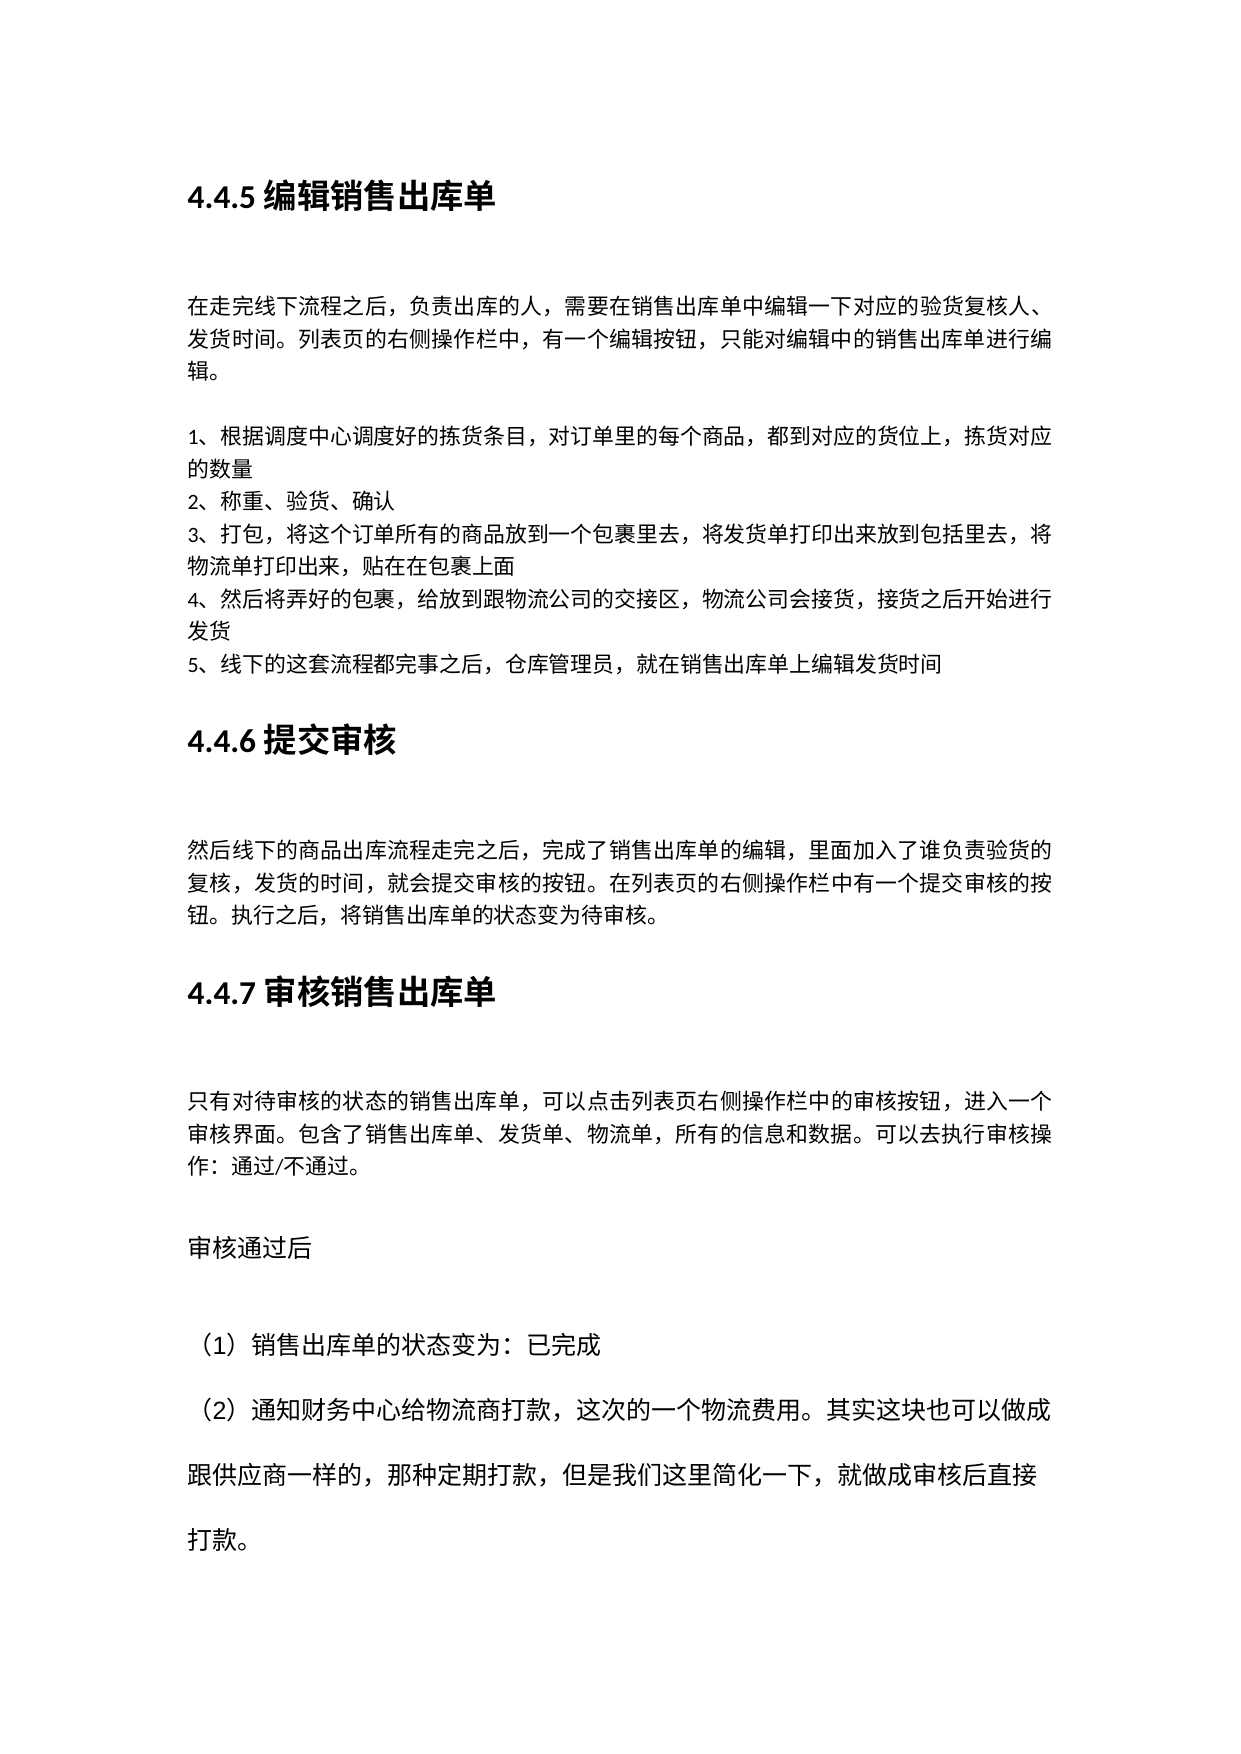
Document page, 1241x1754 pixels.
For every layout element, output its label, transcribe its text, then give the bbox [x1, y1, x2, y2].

list 线下的这套流程都完事之后，仓库管理员，就在销售出库单上编辑发货时间 [187, 646, 1053, 679]
list 销售出库单的状态变为：已完成 [187, 1311, 1053, 1376]
list 打包，将这个订单所有的商品放到一个包裹里去，将发货单打印出来放到包括里去，将物流单打印出来，贴在在包裹上面 [187, 516, 1053, 581]
subtitle 4.4.6 提交审核 [187, 706, 1053, 771]
text 在走完线下流程之后，负责出库的人，需要在销售出库单中编辑一下对应的验货复核人、发货时间。列表页的右侧操作栏中，有一个编辑按钮，只能对编辑中的销售出库单进行编辑。 [187, 289, 1053, 386]
text 然后线下的商品出库流程走完之后，完成了销售出库单的编辑，里面加入了谁负责验货的复核，发货的时间，就会提交审核的按钮。在列表页的右侧操作栏中有一个提交审核的按钮。执行之后，将销售出库单的状态变为待审核。 [187, 833, 1053, 930]
subtitle 4.4.5 编辑销售出库单 [187, 162, 1053, 227]
list 通知财务中心给物流商打款，这次的一个物流费用。其实这块也可以做成跟供应商一样的，那种定期打款，但是我们这里简化一下，就做成审核后直接打款。 [187, 1376, 1053, 1571]
list 称重、验货、确认 [187, 484, 1053, 516]
text 审核通过后 [187, 1214, 1053, 1279]
list 然后将弄好的包裹，给放到跟物流公司的交接区，物流公司会接货，接货之后开始进行发货 [187, 581, 1053, 646]
subtitle 4.4.7 审核销售出库单 [187, 957, 1053, 1022]
text 只有对待审核的状态的销售出库单，可以点击列表页右侧操作栏中的审核按钮，进入一个审核界面。包含了销售出库单、发货单、物流单，所有的信息和数据。可以去执行审核操作：通过/不通过。 [187, 1084, 1053, 1181]
list 根据调度中心调度好的拣货条目，对订单里的每个商品，都到对应的货位上，拣货对应的数量 [187, 419, 1053, 484]
